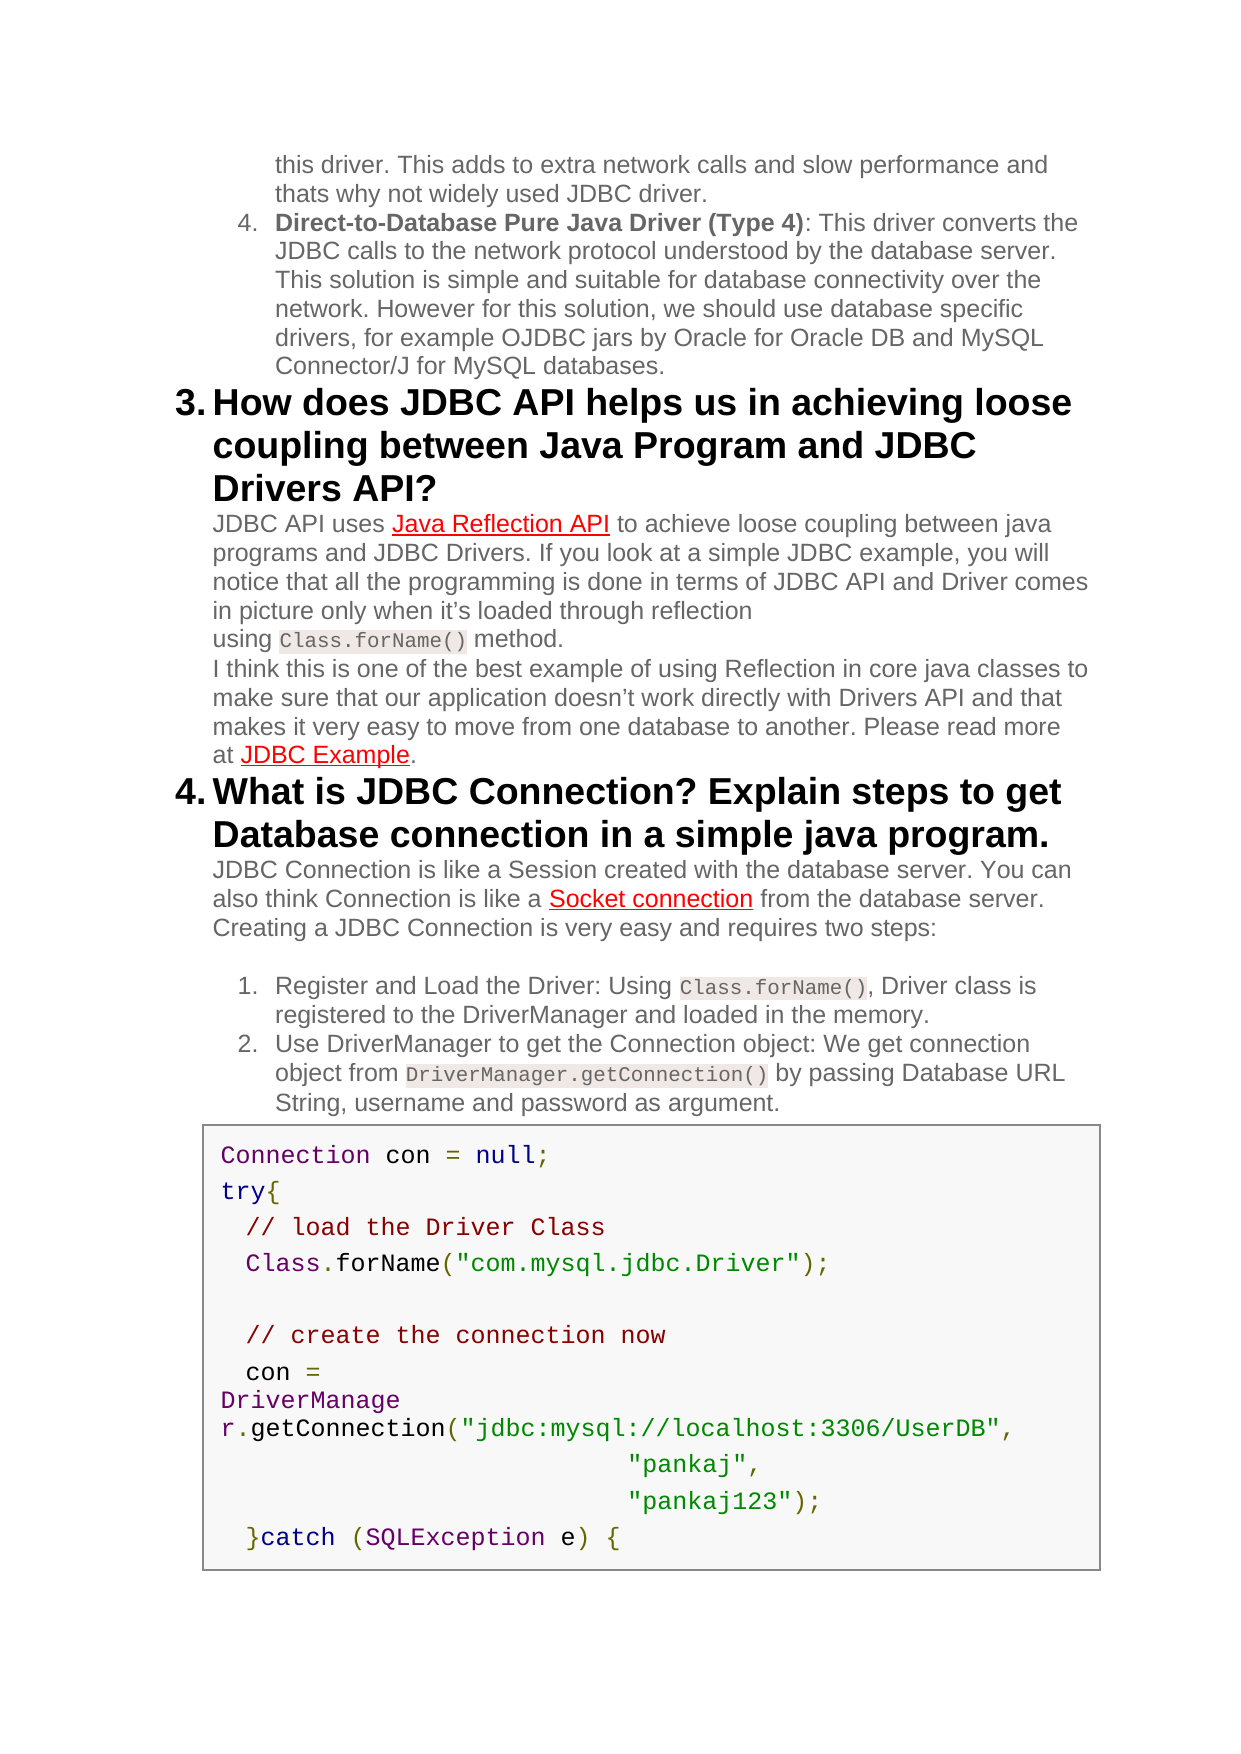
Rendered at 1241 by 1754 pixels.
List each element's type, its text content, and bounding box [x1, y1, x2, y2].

text Connection con = null; [204, 1126, 1099, 1160]
text JDBC Connection is like a Session created with the database server. You can also think Connection is like a Socket connection from the database server. [212, 855, 1090, 913]
list What is JDBC Connection? Explain steps to get Database connection in a simple java program. [175, 769, 1090, 855]
text // create the connection now [204, 1305, 1099, 1341]
text Creating a JDBC Connection is very easy and requires two steps: [212, 913, 1090, 942]
list Use DriverManager to get the Connection object: We get connection object from DriverManager.getConnection() by passing Database URL String, username and password as argument. [237, 1029, 1090, 1116]
text I think this is one of the best example of using Reflection in core java classes to make sure that our application doesn’t work directly with Drivers API and that makes it very easy to move from one database to another. Please read more at JDBC Example. [212, 654, 1090, 769]
text con = DriverManager.getConnection("jdbc:mysql://localhost:3306/UserDB", [204, 1341, 1099, 1434]
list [237, 150, 1090, 207]
list How does JDBC API helps us in achieving loose coupling between Java Program and JDBC Drivers API? [175, 380, 1090, 509]
text "pankaj", [204, 1434, 1099, 1470]
text }catch (SQLException e) { [204, 1506, 1099, 1569]
list Direct-to-Database Pure Java Driver (Type 4): This driver converts the JDBC calls to the network protocol understood by the database server. This solution is simple and suitable for database connectivity over the network. However for this solution, we should use database specific drivers, for example OJDBC jars by Oracle for Oracle DB and MySQL Connector/J for MySQL databases. [237, 207, 1090, 380]
text // load the Driver Class [204, 1196, 1099, 1233]
list Register and Load the Driver: Using Class.forName(), Driver class is registered to the DriverManager and loaded in the memory. [237, 971, 1090, 1029]
text JDBC API uses Java Reflection API to achieve loose coupling between java programs and JDBC Drivers. If you look at a simple JDBC example, you will notice that all the programming is done in terms of JDBC API and Driver comes in picture only when it’s loaded through reflection using Class.forName() method. [212, 509, 1090, 654]
text Class.forName("com.mysql.jdbc.Driver"); [204, 1233, 1099, 1269]
text try{ [204, 1160, 1099, 1196]
text "pankaj123"); [204, 1470, 1099, 1506]
